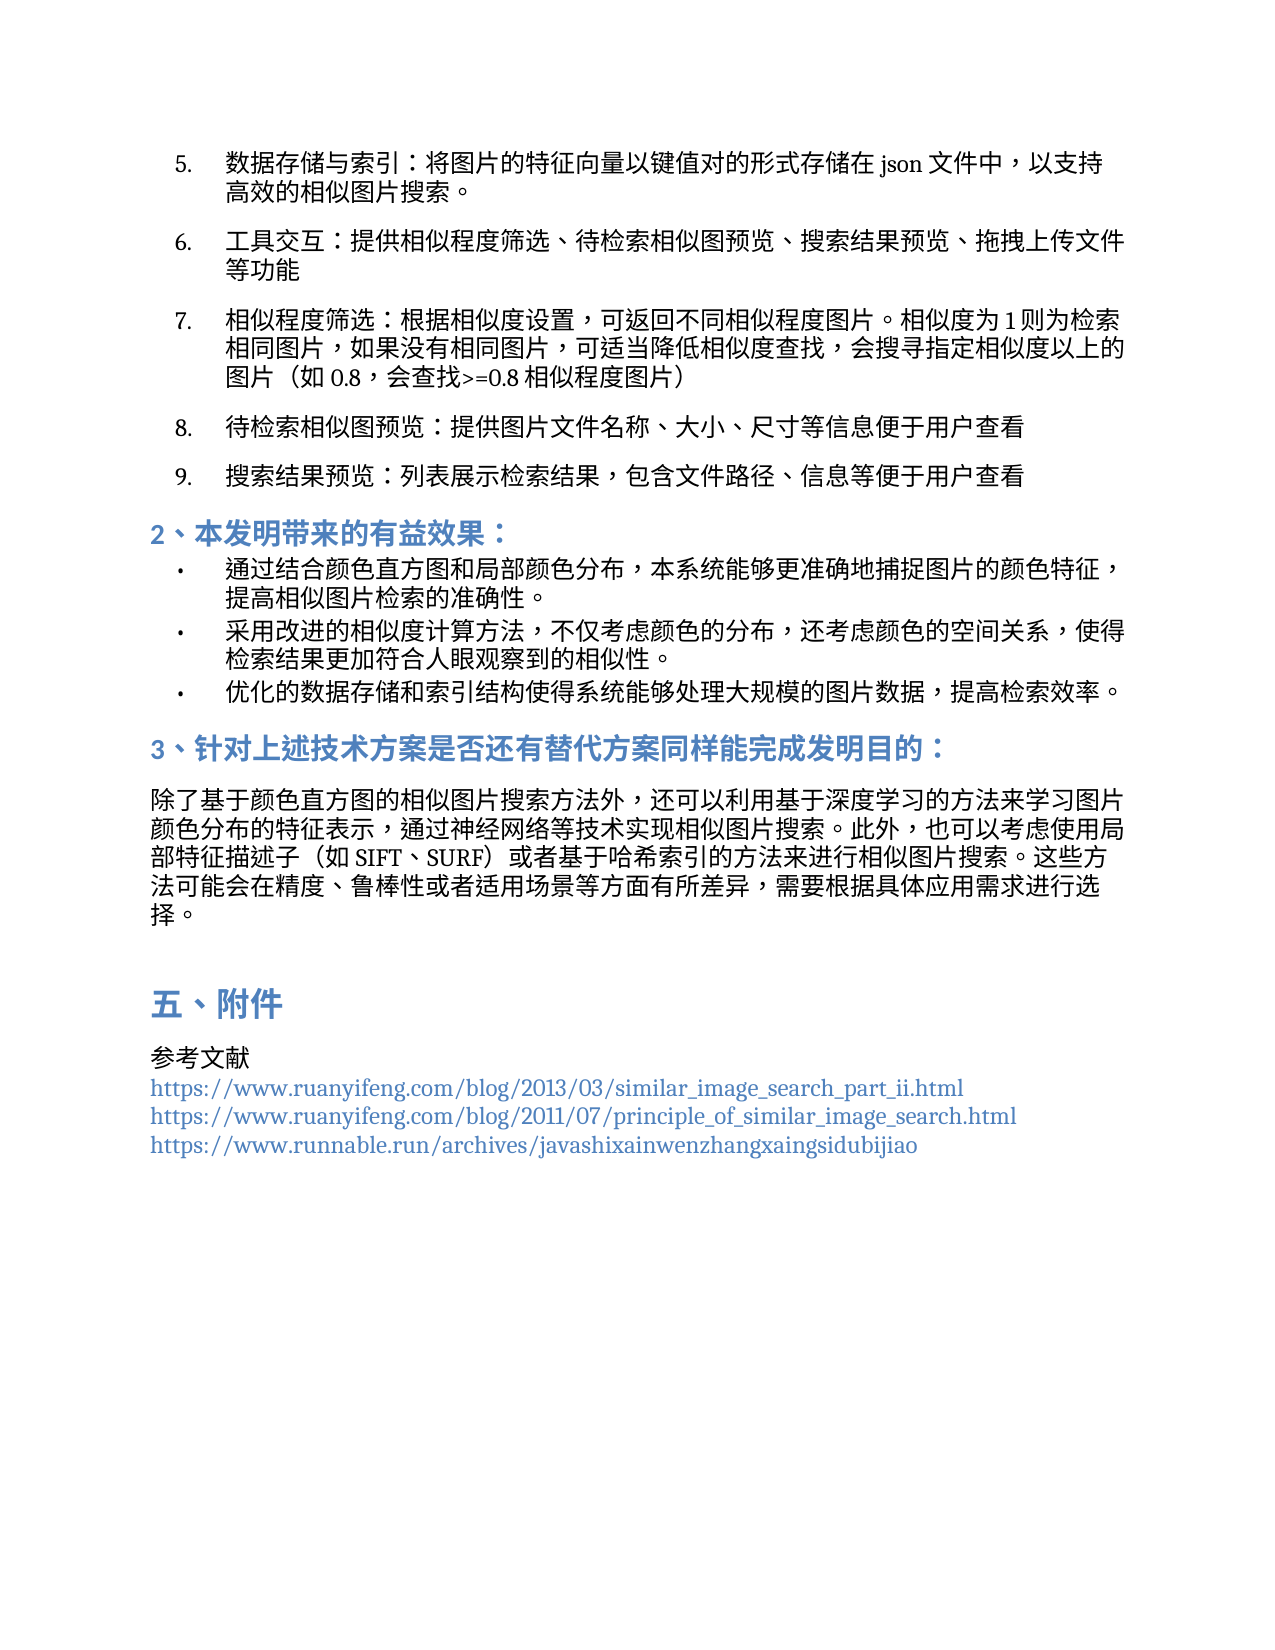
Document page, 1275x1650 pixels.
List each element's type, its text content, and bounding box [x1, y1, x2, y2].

list 数据存储与索引：将图片的特征向量以键值对的形式存储在 json 文件中，以支持高效的相似图片搜索。 [175, 150, 1125, 207]
list 搜索结果预览：列表展示检索结果，包含文件路径、信息等便于用户查看 [175, 463, 1125, 492]
text 除了基于颜色直方图的相似图片搜索方法外，还可以利用基于深度学习的方法来学习图片颜色分布的特征表示，通过神经网络等技术实现相似图片搜索。此外，也可以考虑使用局部特征描述子（如 SIFT、SURF）或者基于哈希索引的方法来进行相似图片搜索。这些方法可能会在精度、鲁棒性或者适用场景等方面有所差异，需要根据具体应用需求进行选择。 [150, 787, 1125, 931]
list 采用改进的相似度计算方法，不仅考虑颜色的分布，还考虑颜色的空间关系，使得检索结果更加符合人眼观察到的相似性。 [175, 618, 1125, 675]
list 通过结合颜色直方图和局部颜色分布，本系统能够更准确地捕捉图片的颜色特征，提高相似图片检索的准确性。 [175, 556, 1125, 614]
subtitle 五、附件 [150, 981, 1125, 1026]
list 优化的数据存储和索引结构使得系统能够处理大规模的图片数据，提高检索效率。 [175, 679, 1125, 708]
list 待检索相似图预览：提供图片文件名称、大小、尺寸等信息便于用户查看 [175, 414, 1125, 442]
subtitle 2、本发明带来的有益效果： [150, 513, 1125, 553]
subtitle 3、针对上述技术方案是否还有替代方案同样能完成发明目的： [150, 728, 1125, 768]
list 工具交互：提供相似程度筛选、待检索相似图预览、搜索结果预览、拖拽上传文件等功能 [175, 228, 1125, 286]
text 参考文献 https://www.ruanyifeng.com/blog/2013/03/similar_image_search_part_ii.html https://www.ruanyifeng.com/blog/2011/07/principle_of_similar_image_search.html https://www.runnable.run/archives/javashixainwenzhangxaingsidubijiao [150, 1045, 1125, 1160]
list 相似程度筛选：根据相似度设置，可返回不同相似程度图片。相似度为 1 则为检索相同图片，如果没有相同图片，可适当降低相似度查找，会搜寻指定相似度以上的图片（如 0.8，会查找>=0.8 相似程度图片） [175, 307, 1125, 393]
